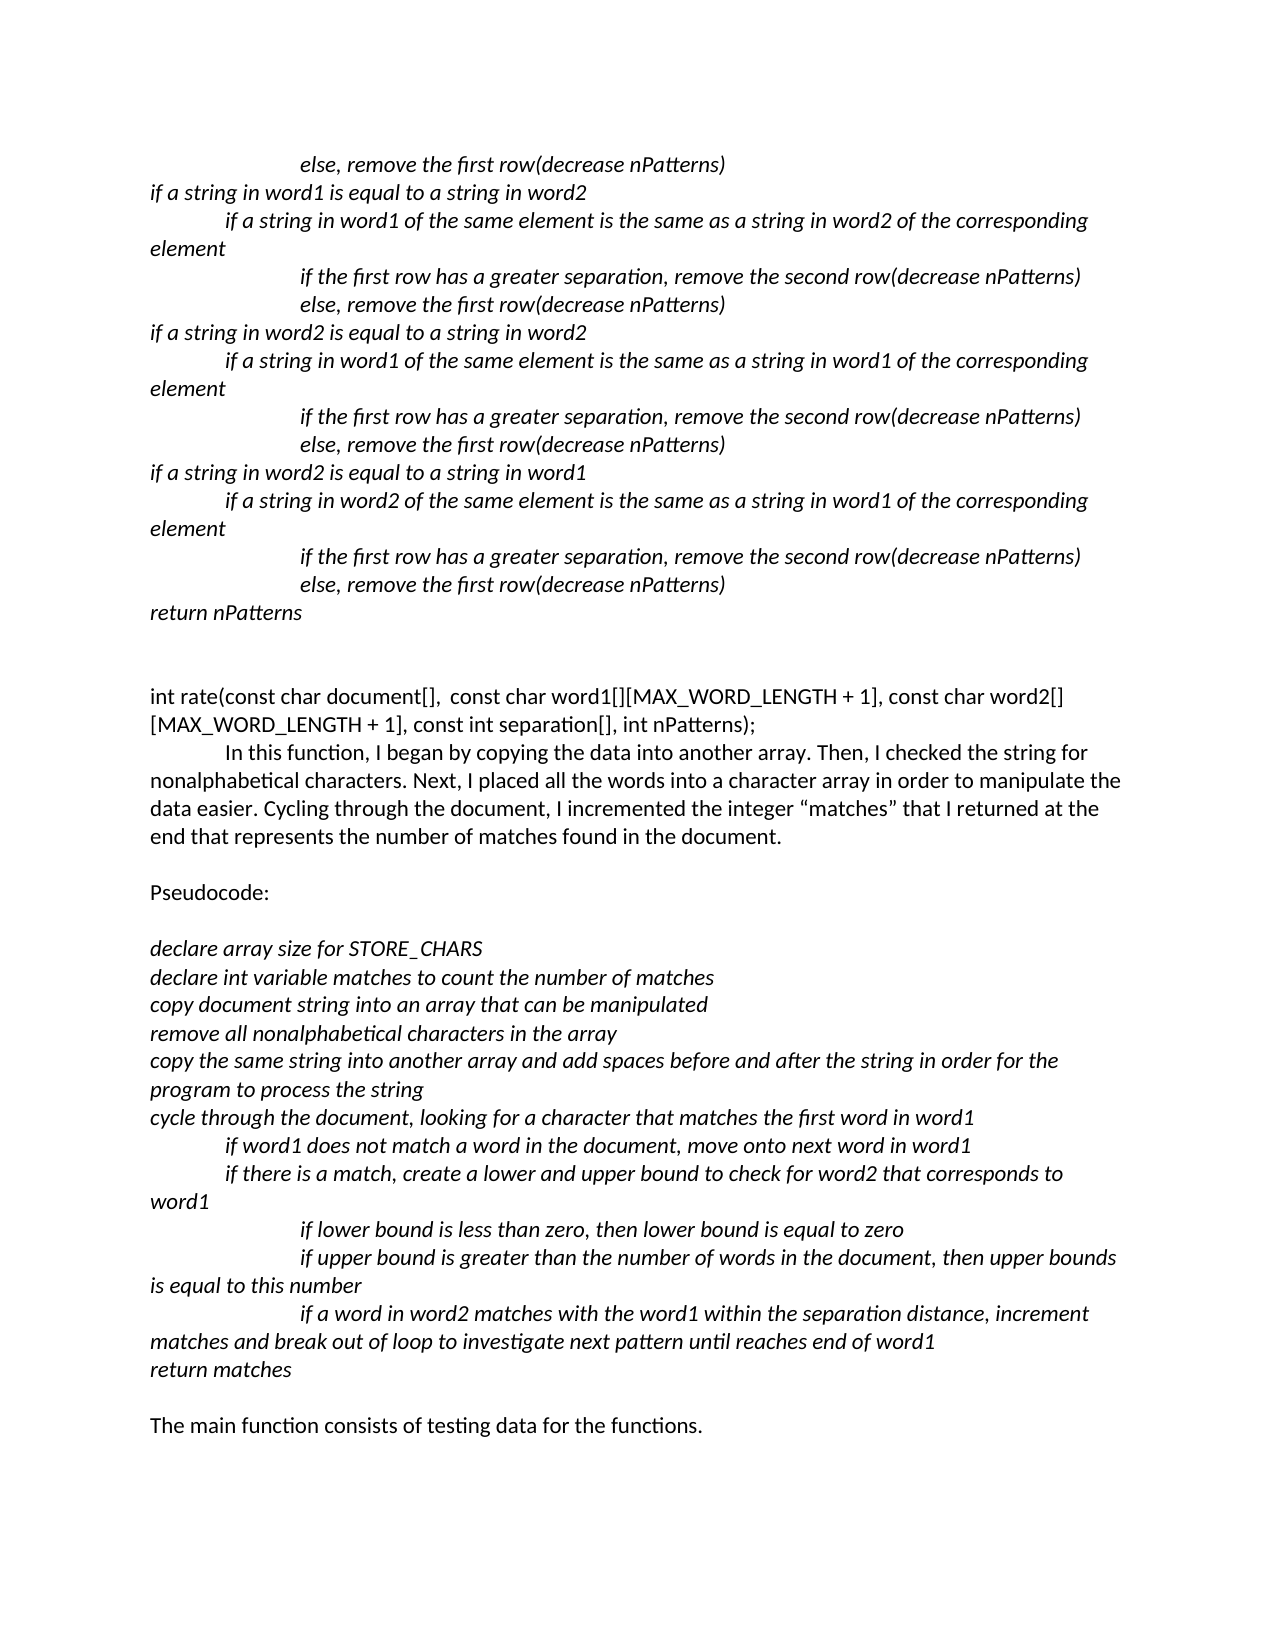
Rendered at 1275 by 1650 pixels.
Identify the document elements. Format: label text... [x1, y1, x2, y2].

text else, remove the first row(decrease nPatterns) [150, 430, 1125, 458]
text declare int variable matches to count the number of matches [150, 963, 1125, 991]
text return matches [150, 1355, 1125, 1383]
text copy the same string into another array and add spaces before and after the string in order for the program to process the string [150, 1047, 1125, 1103]
text return nPatterns [150, 598, 1125, 626]
text copy document string into an array that can be manipulated [150, 991, 1125, 1019]
text if a string in word2 is equal to a string in word1 [150, 458, 1125, 486]
text cycle through the document, looking for a character that matches the first word in word1 [150, 1103, 1125, 1131]
text if a word in word2 matches with the word1 within the separation distance, increment matches and break out of loop to investigate next pattern until reaches end of word1 [150, 1299, 1125, 1355]
text declare array size for STORE_CHARS [150, 934, 1125, 963]
text if lower bound is less than zero, then lower bound is equal to zero [150, 1215, 1125, 1243]
text if word1 does not match a word in the document, move onto next word in word1 [150, 1131, 1125, 1159]
text remove all nonalphabetical characters in the array [150, 1019, 1125, 1047]
text else, remove the first row(decrease nPatterns) [150, 290, 1125, 318]
text if the first row has a greater separation, remove the second row(decrease nPatterns) [150, 402, 1125, 430]
text In this function, I began by copying the data into another array. Then, I checked the string for nonalphabetical characters. Next, I placed all the words into a character array in order to manipulate the data easier. Cycling through the document, I incremented the integer “matches” that I returned at the end that represents the number of matches found in the document. [150, 738, 1125, 851]
text if a string in word2 of the same element is the same as a string in word1 of the corresponding element [150, 486, 1125, 542]
text if there is a match, create a lower and upper bound to check for word2 that corresponds to word1 [150, 1159, 1125, 1215]
text if a string in word1 of the same element is the same as a string in word1 of the corresponding element [150, 346, 1125, 402]
text if a string in word1 is equal to a string in word2 [150, 178, 1125, 206]
text The main function consists of testing data for the functions. [150, 1411, 1125, 1439]
text if a string in word2 is equal to a string in word2 [150, 318, 1125, 346]
text if the first row has a greater separation, remove the second row(decrease nPatterns) [150, 542, 1125, 570]
text if the first row has a greater separation, remove the second row(decrease nPatterns) [150, 262, 1125, 290]
text else, remove the first row(decrease nPatterns) [150, 570, 1125, 598]
text if a string in word1 of the same element is the same as a string in word2 of the corresponding element [150, 206, 1125, 262]
text int rate(const char document[], const char word1[][MAX_WORD_LENGTH + 1], const char word2[][MAX_WORD_LENGTH + 1], const int separation[], int nPatterns); [150, 682, 1125, 738]
text Pseudocode: [150, 878, 1125, 907]
text else, remove the first row(decrease nPatterns) [150, 150, 1125, 178]
text if upper bound is greater than the number of words in the document, then upper bounds is equal to this number [150, 1243, 1125, 1299]
